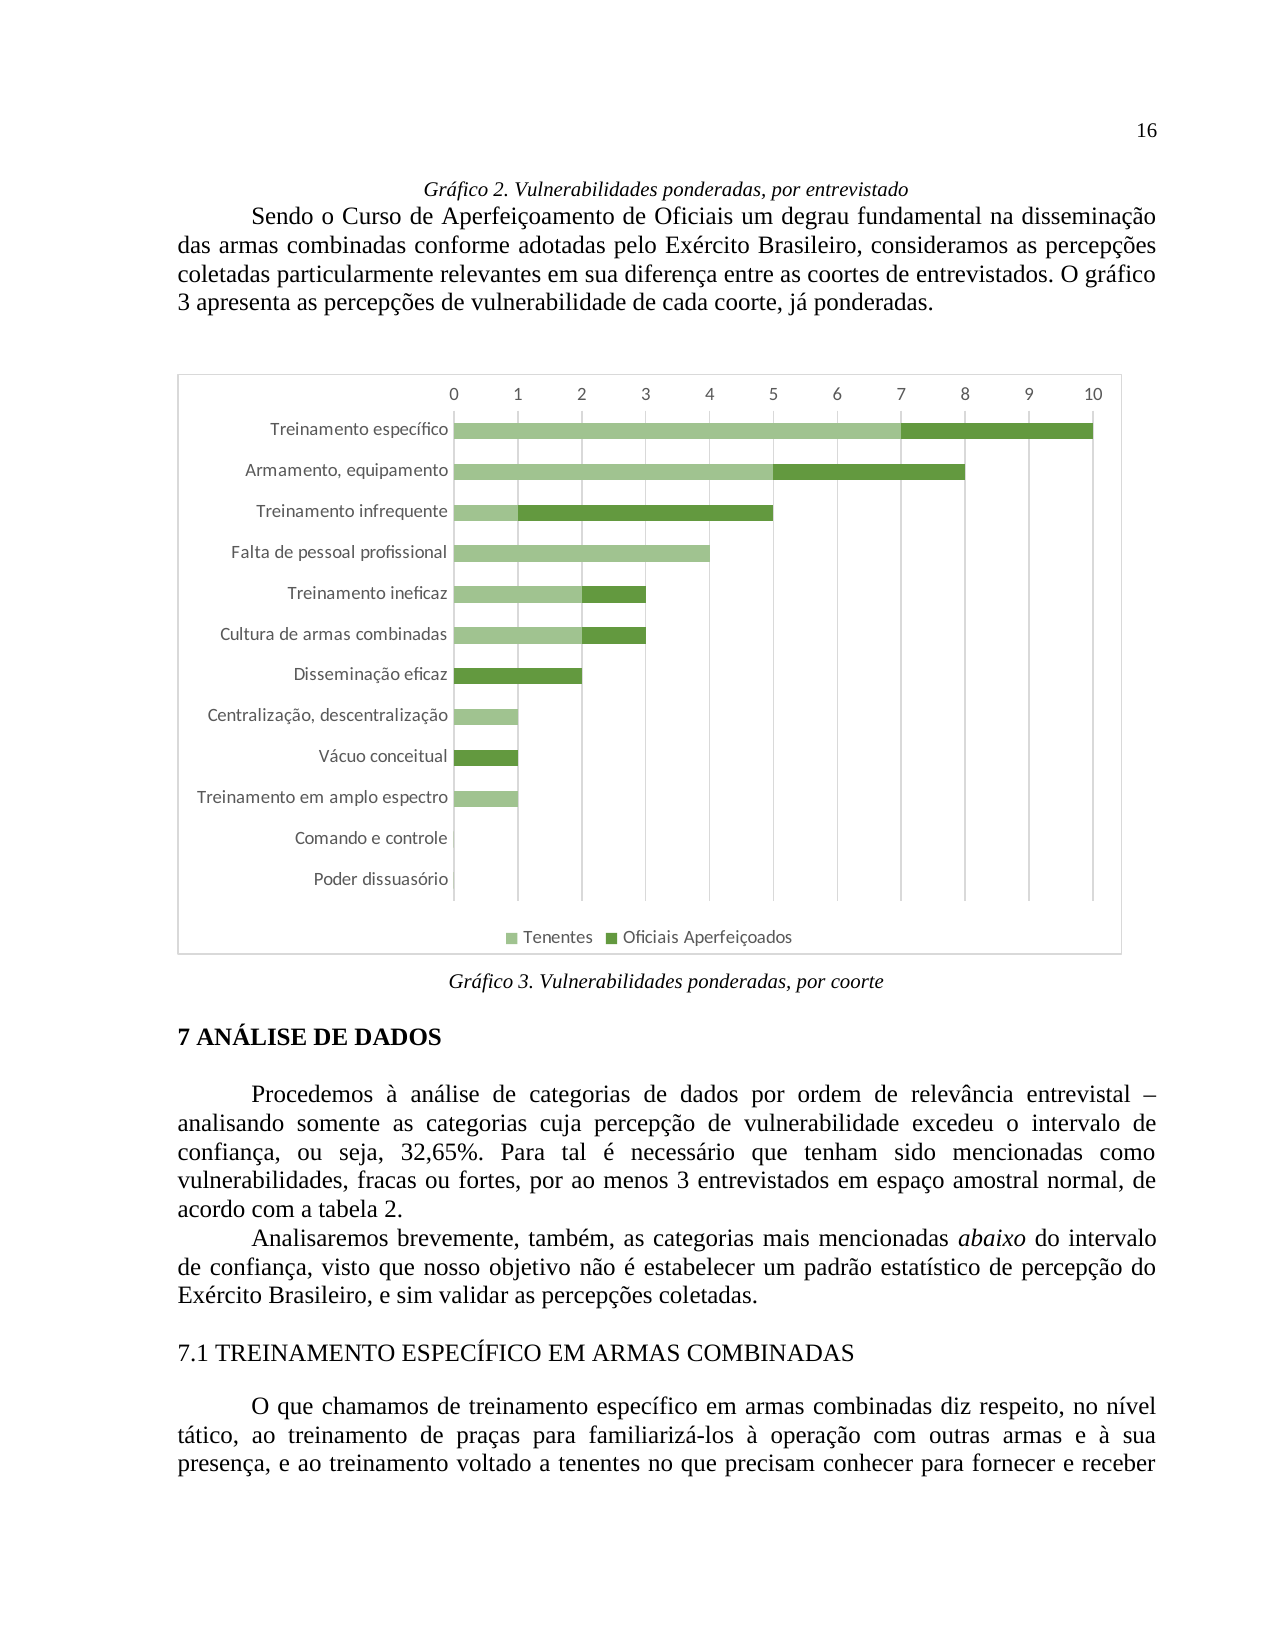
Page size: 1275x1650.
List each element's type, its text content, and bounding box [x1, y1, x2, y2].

text Sendo o Curso de Aperfeiçoamento de Oficiais um degrau fundamental na disseminação das armas combinadas conforme adotadas pelo Exército Brasileiro, consideramos as percepções coletadas particularmente relevantes em sua diferença entre as coortes de entrevistados. O gráfico 3 apresenta as percepções de vulnerabilidade de cada coorte, já ponderadas. [177, 201, 1157, 316]
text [177, 1391, 1157, 1477]
text 7.1 TREINAMENTO ESPECÍFICO EM ARMAS COMBINADAS [177, 1338, 1157, 1367]
text Gráfico 2. Vulnerabilidades ponderadas, por entrevistado [177, 177, 1157, 201]
text Analisaremos brevemente, também, as categorias mais mencionadas abaixo do intervalo de confiança, visto que nosso objetivo não é estabelecer um padrão estatístico de percepção do Exército Brasileiro, e sim validar as percepções coletadas. [177, 1223, 1157, 1309]
text 7 ANÁLISE DE DADOS [177, 1022, 1157, 1051]
text Gráfico 3. Vulnerabilidades ponderadas, por coorte [177, 969, 1157, 993]
text Procedemos à análise de categorias de dados por ordem de relevância entrevistal – analisando somente as categorias cuja percepção de vulnerabilidade excedeu o intervalo de confiança, ou seja, 32,65%. Para tal é necessário que tenham sido mencionadas como vulnerabilidades, fracas ou fortes, por ao menos 3 entrevistados em espaço amostral normal, de acordo com a tabela 2. [177, 1079, 1157, 1223]
